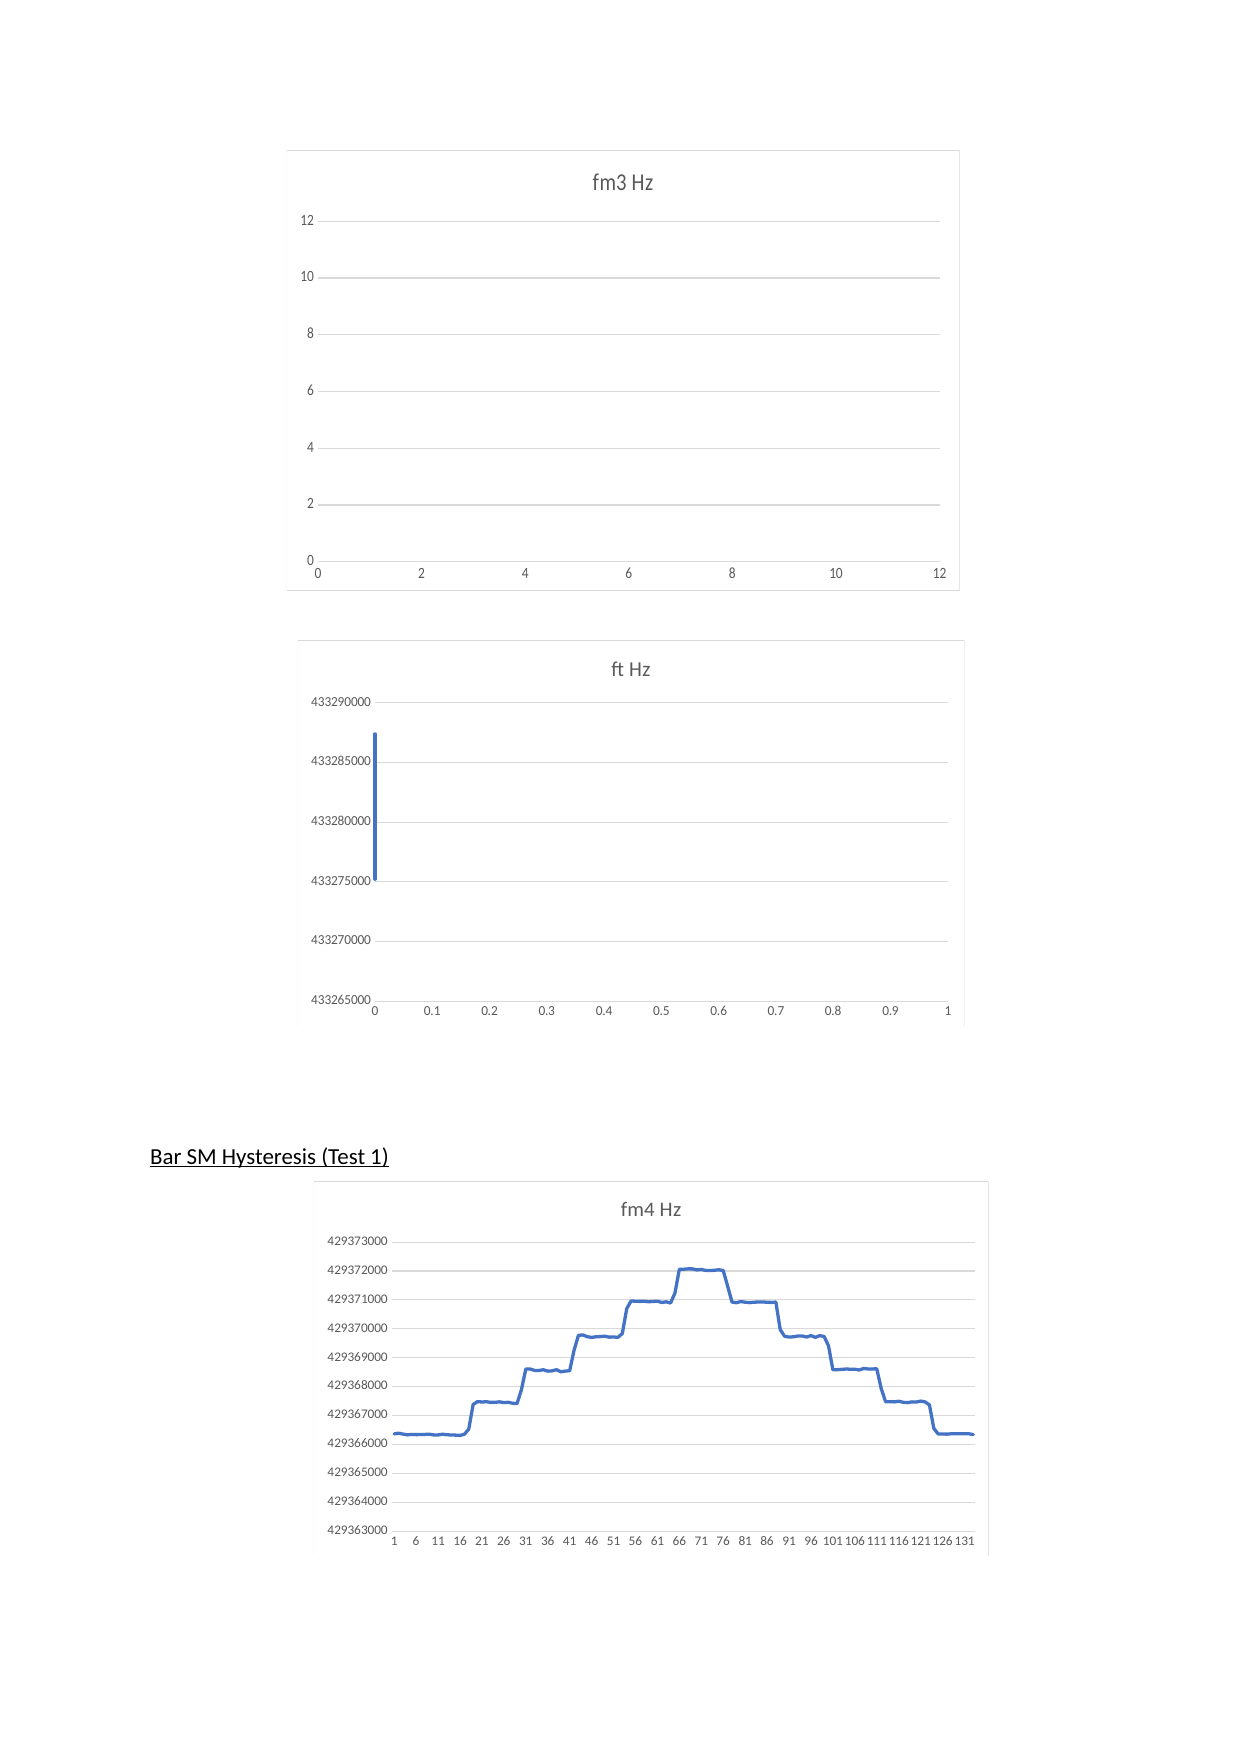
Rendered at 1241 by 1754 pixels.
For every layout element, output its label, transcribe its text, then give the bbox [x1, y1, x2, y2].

text Bar SM Hysteresis (Test 1) [150, 1142, 1090, 1170]
